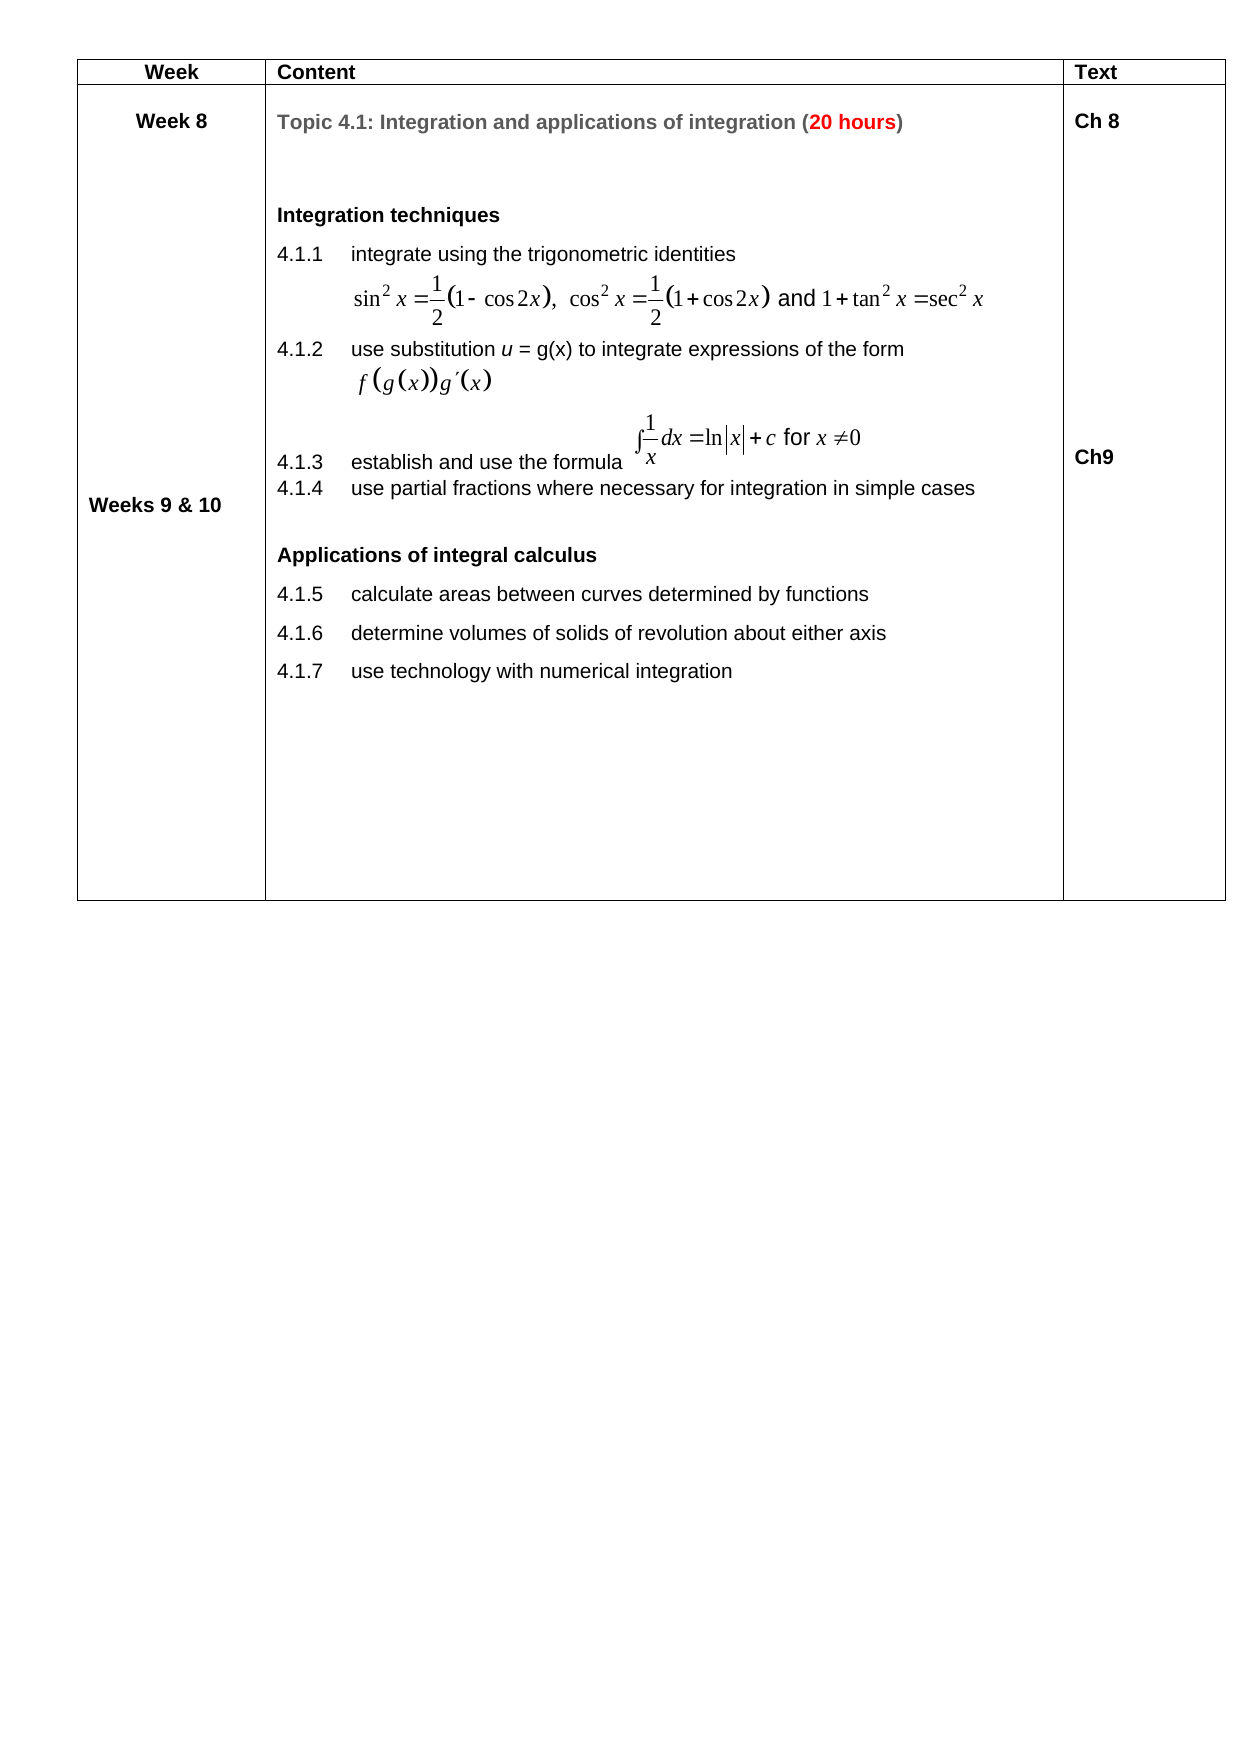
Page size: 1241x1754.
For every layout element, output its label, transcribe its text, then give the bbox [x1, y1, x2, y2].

table_header Text [1064, 60, 1225, 84]
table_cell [1064, 85, 1225, 900]
table_header Week [78, 60, 265, 84]
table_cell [78, 85, 265, 900]
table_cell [266, 85, 1063, 900]
table_header Content [266, 60, 1063, 84]
